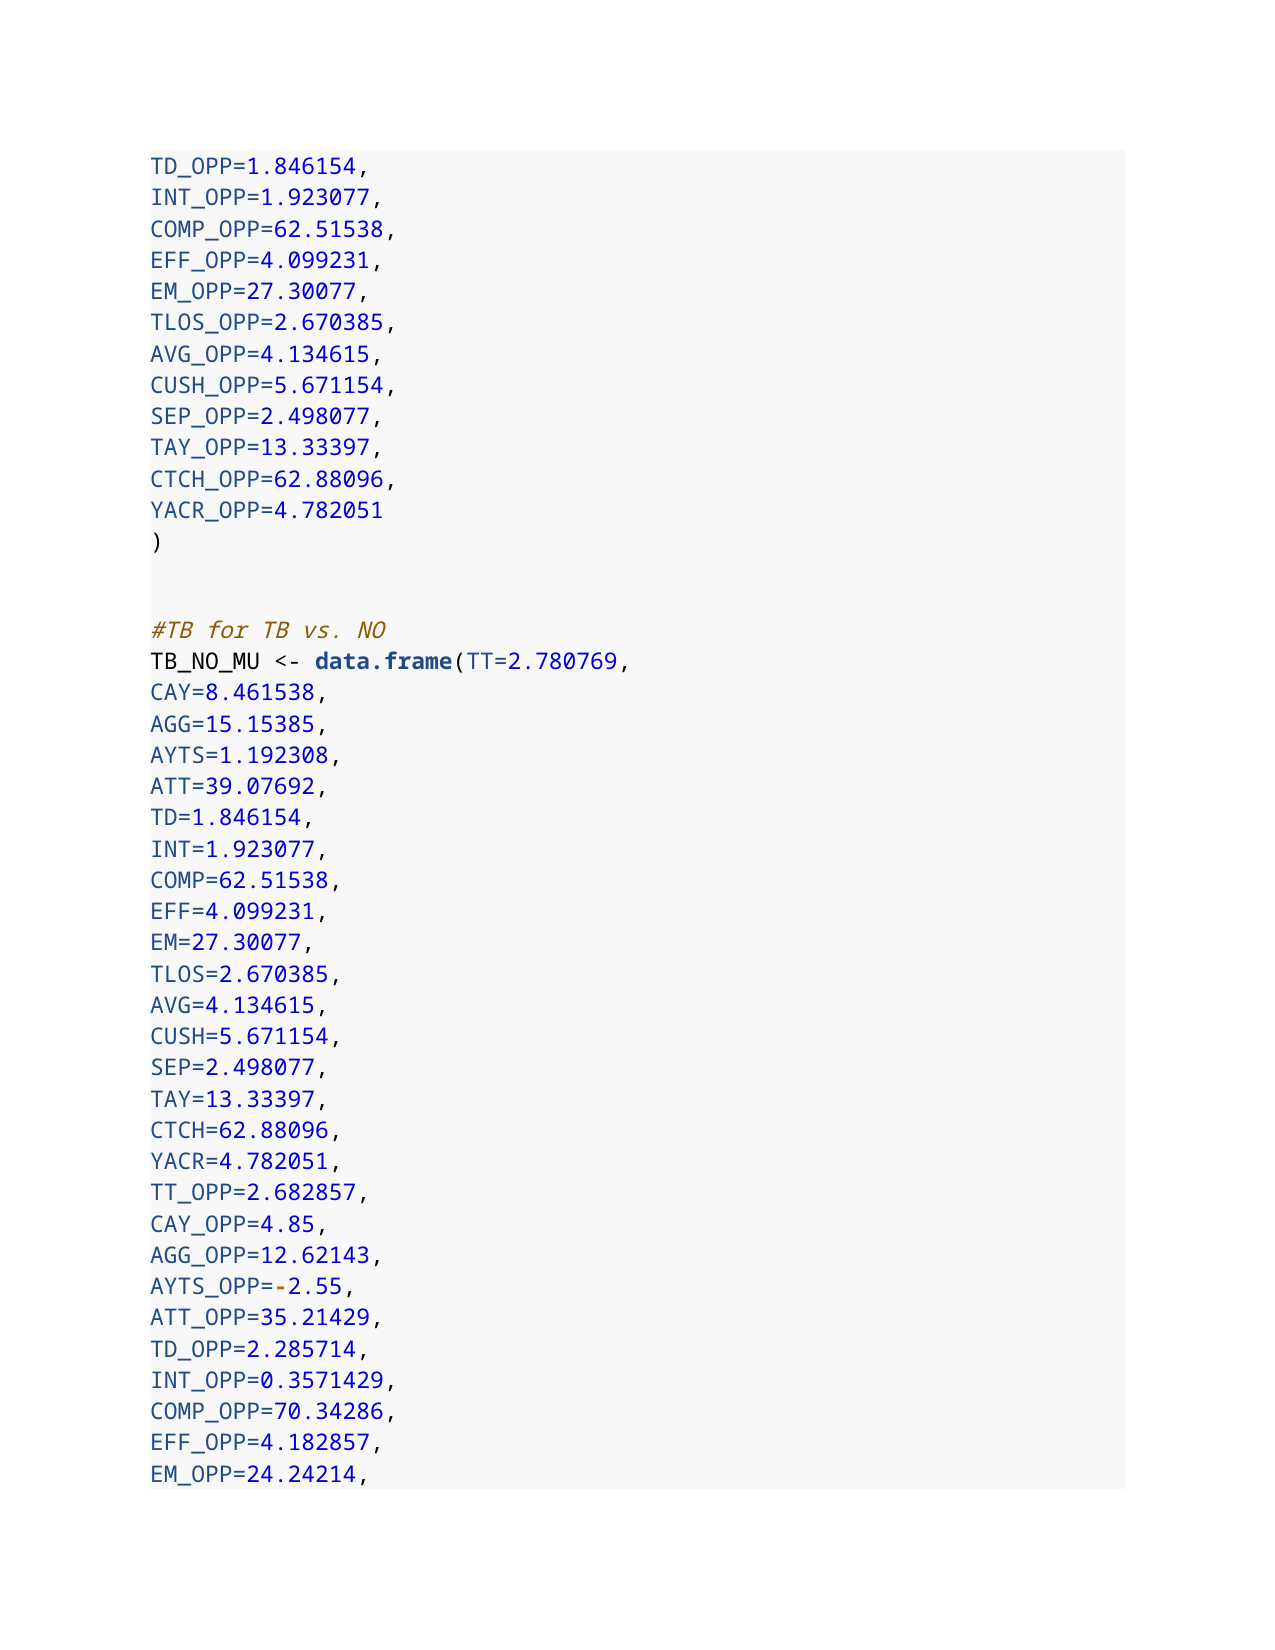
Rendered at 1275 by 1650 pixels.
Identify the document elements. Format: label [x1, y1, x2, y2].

text [150, 150, 1125, 1489]
